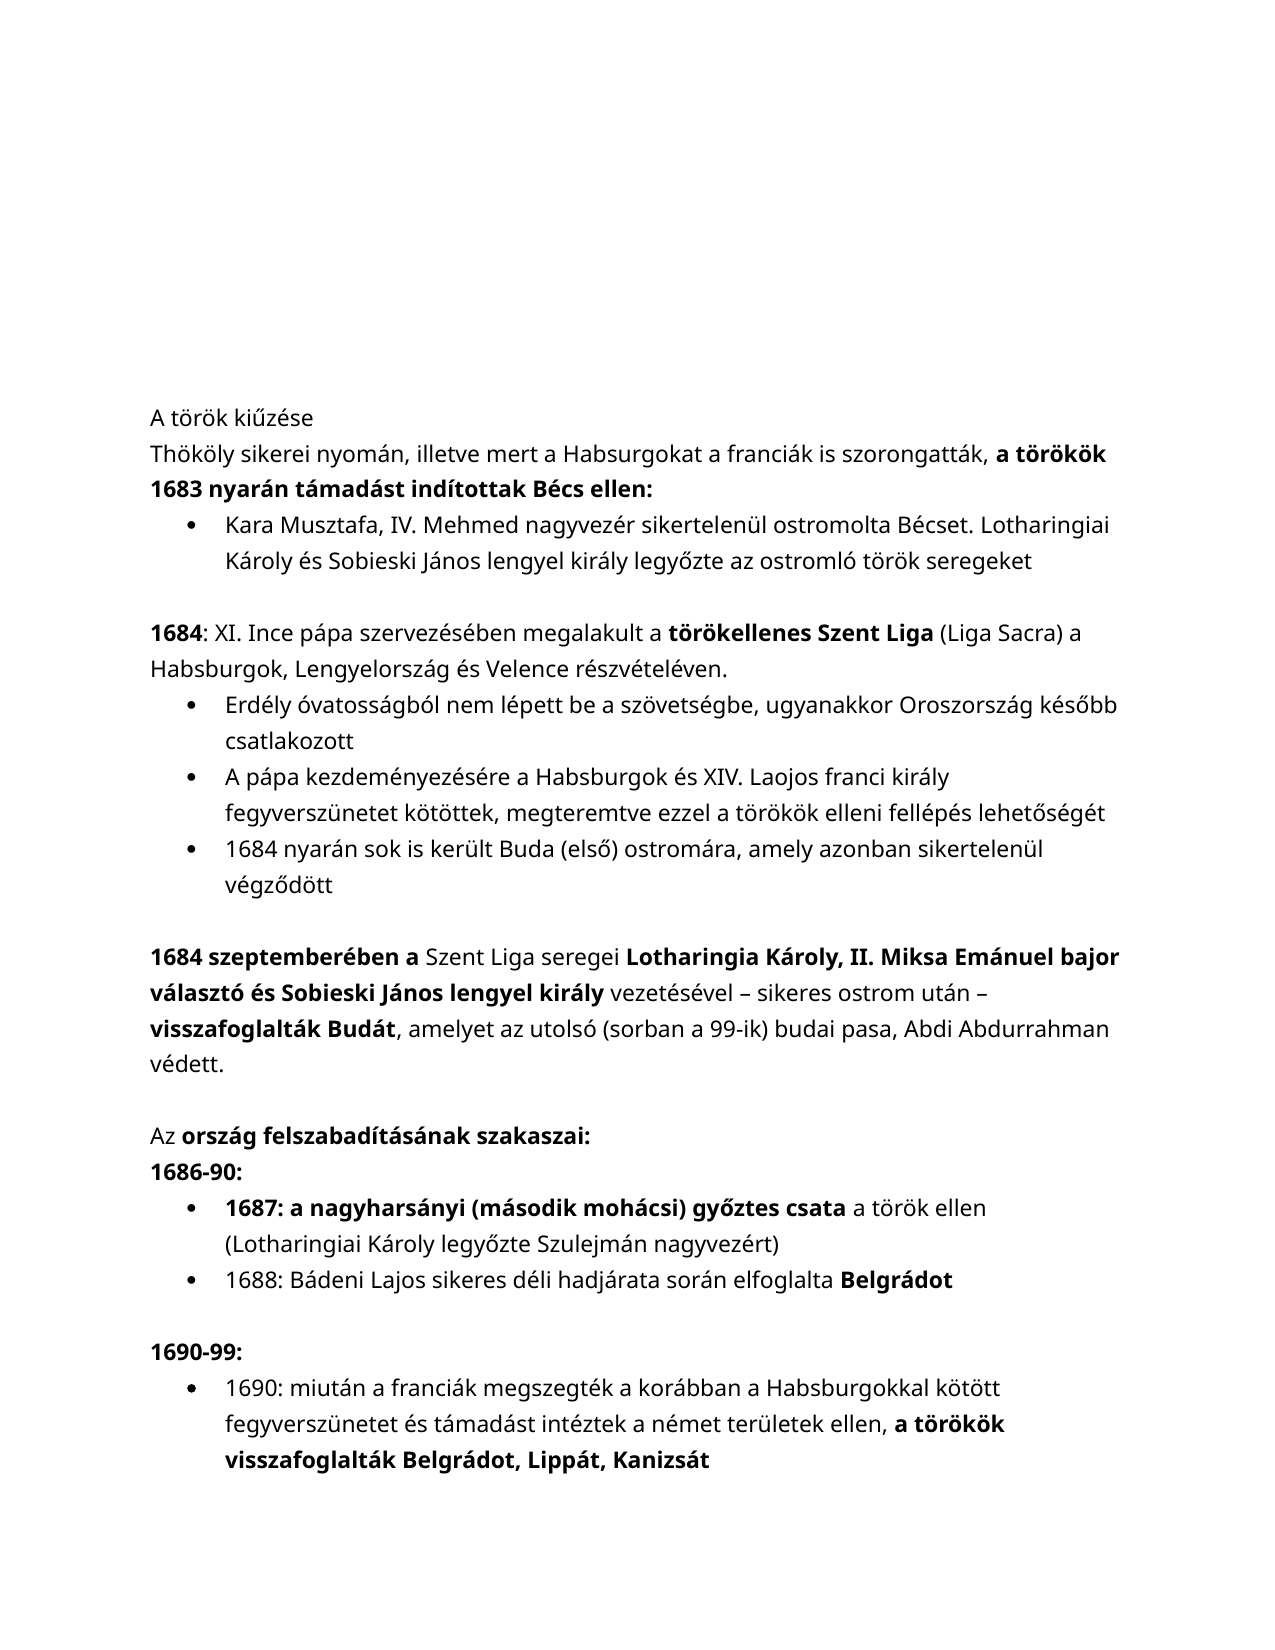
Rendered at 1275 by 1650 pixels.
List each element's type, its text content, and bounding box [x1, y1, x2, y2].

list 1687: a nagyharsányi (második mohácsi) győztes csata a török ellen (Lotharingiai Károly legyőzte Szulejmán nagyvezért) [187, 1192, 1125, 1259]
text 1684: XI. Ince pápa szervezésében megalakult a törökellenes Szent Liga (Liga Sacra) a Habsburgok, Lengyelország és Velence részvételéven. [150, 617, 1125, 684]
list Kara Musztafa, IV. Mehmed nagyvezér sikertelenül ostromolta Bécset. Lotharingiai Károly és Sobieski János lengyel király legyőzte az ostromló török seregeket [187, 509, 1125, 577]
text 1686-90: [150, 1156, 1125, 1187]
list A pápa kezdeményezésére a Habsburgok és XIV. Laojos franci király fegyverszünetet kötöttek, megteremtve ezzel a törökök elleni fellépés lehetőségét [187, 761, 1125, 828]
text A török kiűzése [150, 402, 1125, 433]
text 1690-99: [150, 1336, 1125, 1367]
list Erdély óvatosságból nem lépett be a szövetségbe, ugyanakkor Oroszország később csatlakozott [187, 689, 1125, 756]
list 1690: miután a franciák megszegték a korábban a Habsburgokkal kötött fegyverszünetet és támadást intéztek a német területek ellen, a törökök visszafoglalták Belgrádot, Lippát, Kanizsát [187, 1372, 1125, 1475]
list 1684 nyarán sok is került Buda (első) ostromára, amely azonban sikertelenül végződött [187, 833, 1125, 900]
list 1688: Bádeni Lajos sikeres déli hadjárata során elfoglalta Belgrádot [187, 1264, 1125, 1295]
text 1684 szeptemberében a Szent Liga seregei Lotharingia Károly, II. Miksa Emánuel bajor választó és Sobieski János lengyel király vezetésével – sikeres ostrom után – visszafoglalták Budát, amelyet az utolsó (sorban a 99-ik) budai pasa, Abdi Abdurrahman védett. [150, 941, 1125, 1080]
text Az ország felszabadításának szakaszai: [150, 1120, 1125, 1152]
text Thököly sikerei nyomán, illetve mert a Habsurgokat a franciák is szorongatták, a törökök 1683 nyarán támadást indítottak Bécs ellen: [150, 437, 1125, 505]
